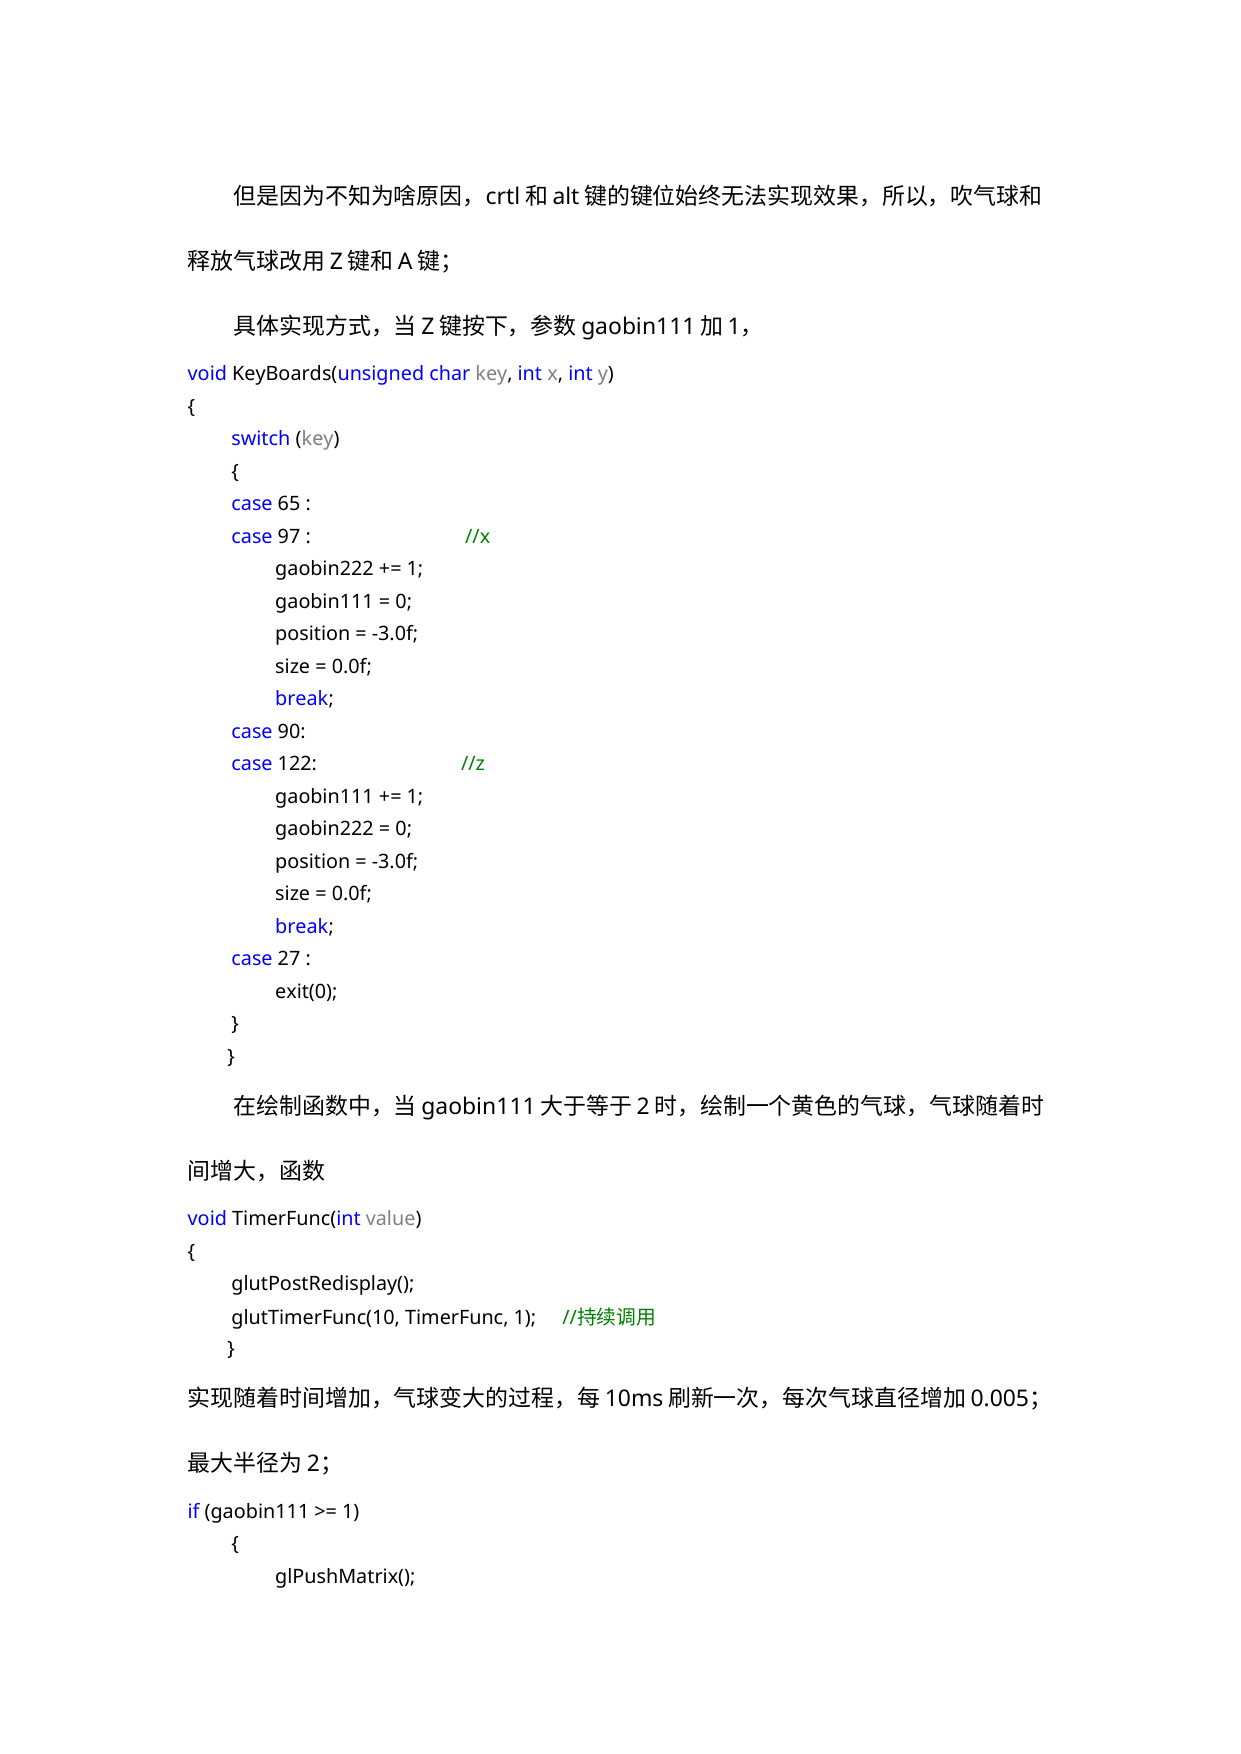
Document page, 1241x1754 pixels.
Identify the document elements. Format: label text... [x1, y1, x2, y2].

text size = 0.0f; [187, 649, 1053, 682]
text if (gaobin111 >= 1) [187, 1494, 1053, 1527]
text glPushMatrix(); [187, 1559, 1053, 1592]
text void KeyBoards(unsigned char key, int x, int y) [187, 357, 1053, 389]
text { [187, 1527, 1053, 1559]
text { [187, 454, 1053, 487]
text glutTimerFunc(10, TimerFunc, 1); //持续调用 [187, 1299, 1053, 1332]
text { [187, 1234, 1053, 1267]
text } [187, 1007, 1053, 1039]
text case 27 : [187, 942, 1053, 974]
text case 122: //z [187, 747, 1053, 779]
text position = -3.0f; [187, 844, 1053, 877]
text 在绘制函数中，当gaobin111大于等于2时，绘制一个黄色的气球，气球随着时间增大，函数 [187, 1072, 1053, 1202]
text size = 0.0f; [187, 877, 1053, 909]
text } [187, 1332, 1053, 1364]
text case 97 : //x [187, 519, 1053, 552]
text { [187, 389, 1053, 422]
text gaobin222 += 1; [187, 552, 1053, 584]
text 具体实现方式，当Z键按下，参数gaobin111加1， [187, 292, 1053, 357]
text glutPostRedisplay(); [187, 1267, 1053, 1299]
text case 65 : [187, 487, 1053, 519]
text case 90: [187, 714, 1053, 747]
text gaobin222 = 0; [187, 812, 1053, 844]
text exit(0); [187, 974, 1053, 1007]
text gaobin111 += 1; [187, 779, 1053, 812]
text position = -3.0f; [187, 617, 1053, 649]
text gaobin111 = 0; [187, 584, 1053, 617]
text void TimerFunc(int value) [187, 1202, 1053, 1234]
text 但是因为不知为啥原因，crtl和alt键的键位始终无法实现效果，所以，吹气球和释放气球改用Z键和A键； [187, 162, 1053, 292]
text break; [187, 682, 1053, 714]
text break; [187, 909, 1053, 942]
text switch (key) [187, 422, 1053, 454]
text 实现随着时间增加，气球变大的过程，每10ms刷新一次，每次气球直径增加0.005；最大半径为2； [187, 1364, 1053, 1494]
text } [187, 1039, 1053, 1072]
